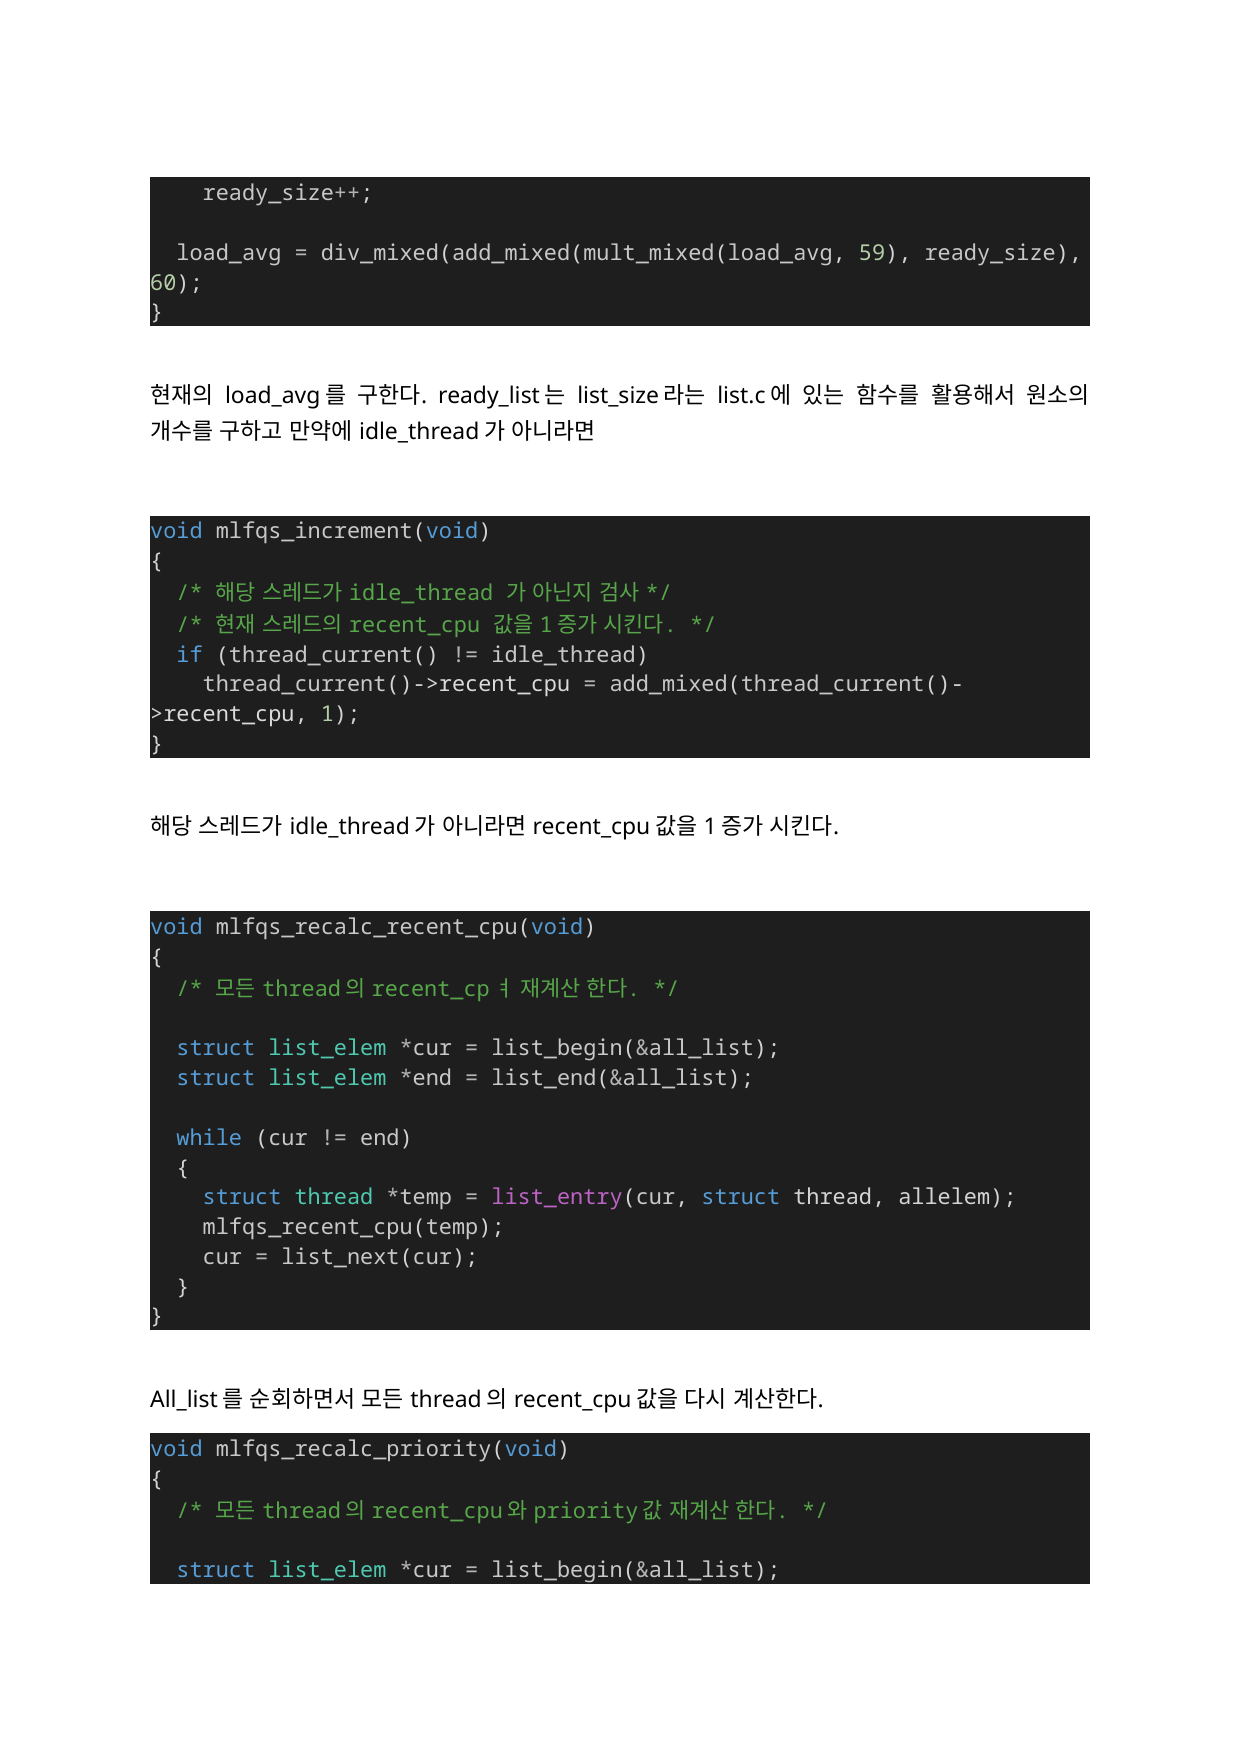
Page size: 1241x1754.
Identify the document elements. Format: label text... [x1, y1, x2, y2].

text 해당 스레드가 idle_thread가 아니라면 recent_cpu값을 1증가 시킨다. [150, 808, 1090, 842]
text /* 모든 thread의 recent_cpu와 priority값 재계산 한다. */ [150, 1493, 1090, 1525]
text if (thread_current() != idle_thread) [150, 639, 1090, 668]
text /* 현재 스레드의 recent_cpu 값을 1증가 시킨다. */ [150, 607, 1090, 639]
text } [150, 296, 1090, 326]
text } [150, 1271, 1090, 1301]
text mlfqs_recent_cpu(temp); [150, 1211, 1090, 1241]
text { [150, 941, 1090, 971]
text struct list_elem *cur = list_begin(&all_list); [150, 1032, 1090, 1062]
text /* 해당 스레드가 idle_thread 가 아닌지 검사 */ [150, 575, 1090, 607]
text } [150, 728, 1090, 758]
text All_list를 순회하면서 모든 thread의 recent_cpu값을 다시 계산한다. [150, 1381, 1090, 1414]
text void mlfqs_recalc_priority(void) [150, 1433, 1090, 1463]
text struct list_elem *cur = list_begin(&all_list); [150, 1554, 1090, 1584]
text void mlfqs_recalc_recent_cpu(void) [150, 911, 1090, 941]
text load_avg = div_mixed(add_mixed(mult_mixed(load_avg, 59), ready_size), 60); [150, 237, 1090, 296]
text } [150, 1301, 1090, 1330]
text { [150, 1152, 1090, 1181]
text /* 모든 thread의 recent_cpㅕ 재계산 한다. */ [150, 971, 1090, 1003]
text { [150, 545, 1090, 575]
text struct list_elem *end = list_end(&all_list); [150, 1062, 1090, 1092]
text ready_size++; [150, 177, 1090, 207]
text void mlfqs_increment(void) [150, 516, 1090, 545]
text while (cur != end) [150, 1122, 1090, 1152]
text 현재의 load_avg를 구한다. ready_list는 list_size라는 list.c에 있는 함수를 활용해서 원소의 개수를 구하고 만약에 idle_thread가 아니라면 [150, 377, 1090, 446]
text { [150, 1463, 1090, 1493]
text thread_current()->recent_cpu = add_mixed(thread_current()->recent_cpu, 1); [150, 668, 1090, 728]
text struct thread *temp = list_entry(cur, struct thread, allelem); [150, 1181, 1090, 1211]
text cur = list_next(cur); [150, 1241, 1090, 1271]
